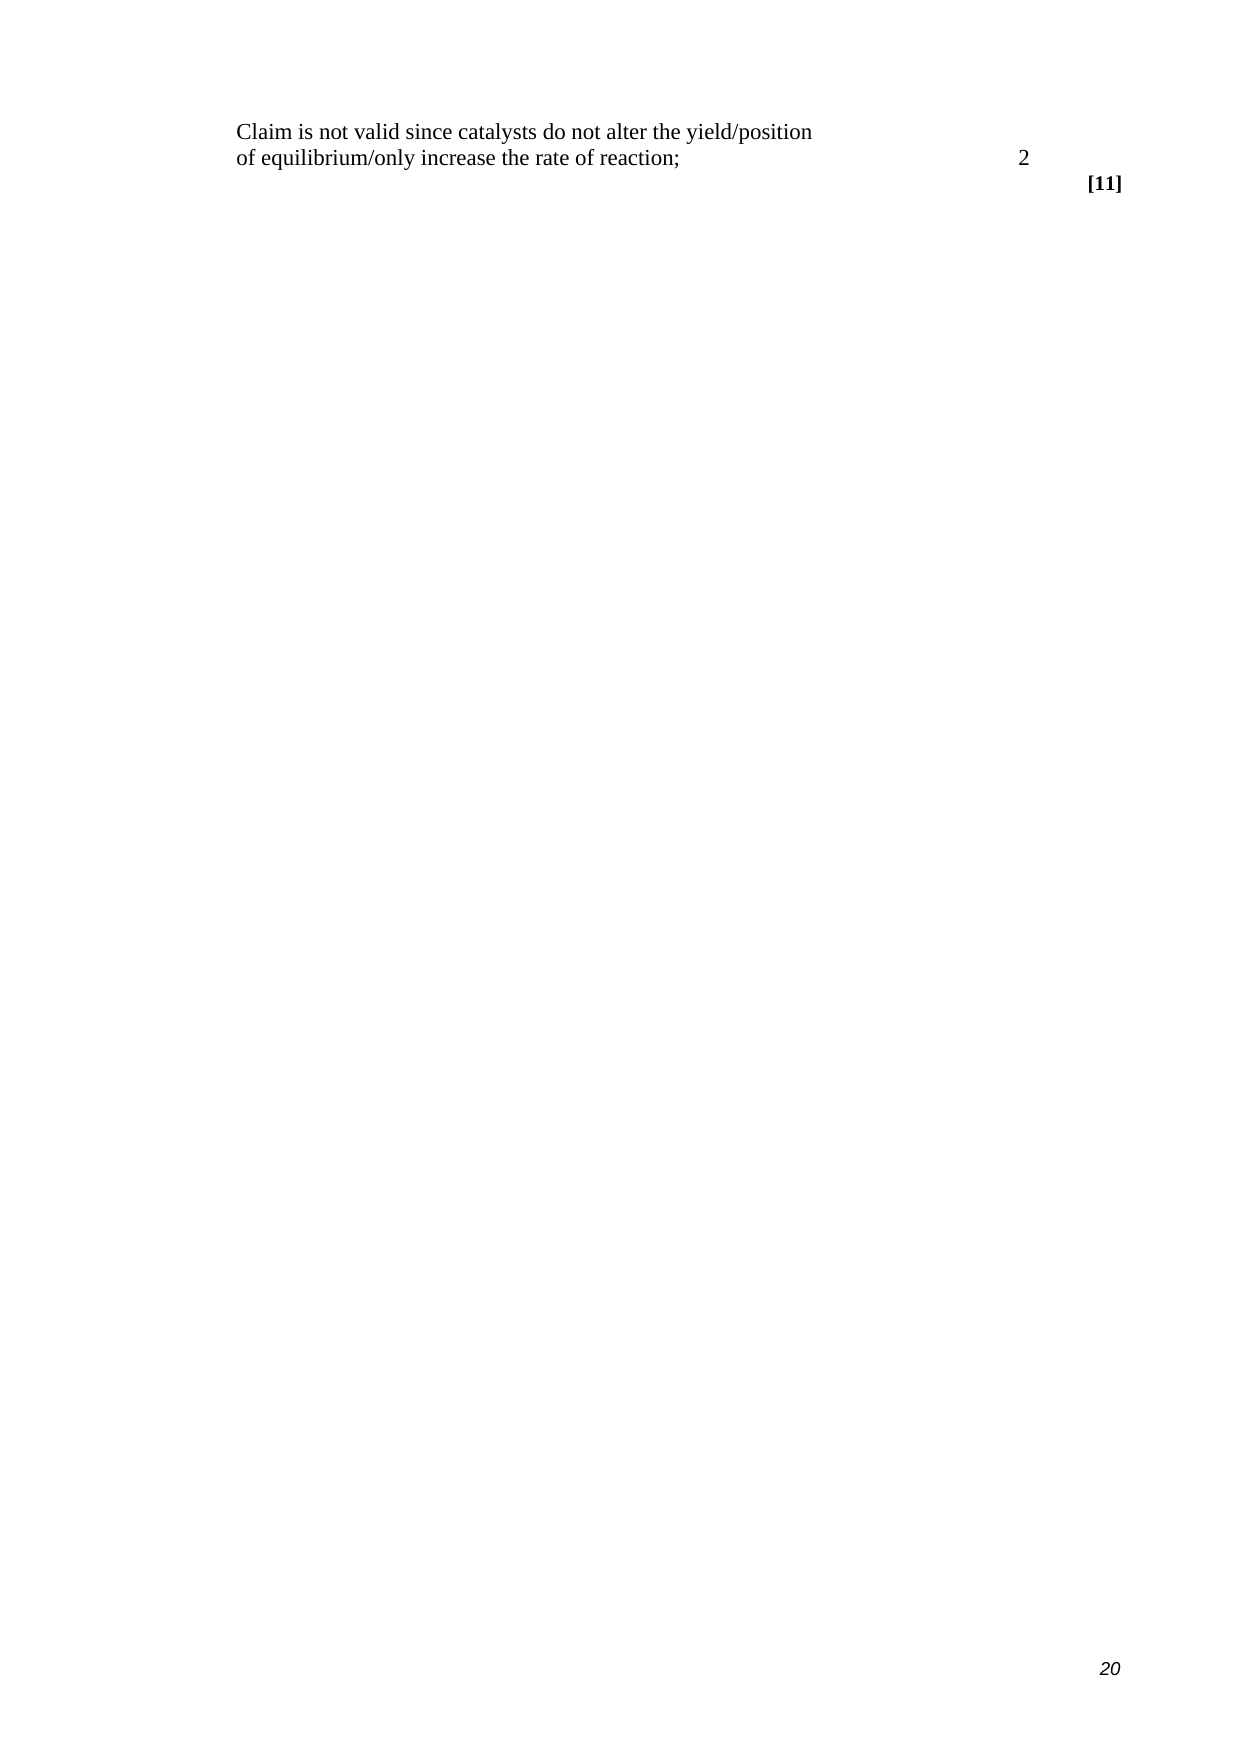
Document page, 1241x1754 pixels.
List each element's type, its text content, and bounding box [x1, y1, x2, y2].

text Claim is not valid since catalysts do not alter the yield/position of equilibrium/only increase the rate of reaction; 2 [177, 118, 1063, 171]
text [11] [118, 171, 1122, 195]
